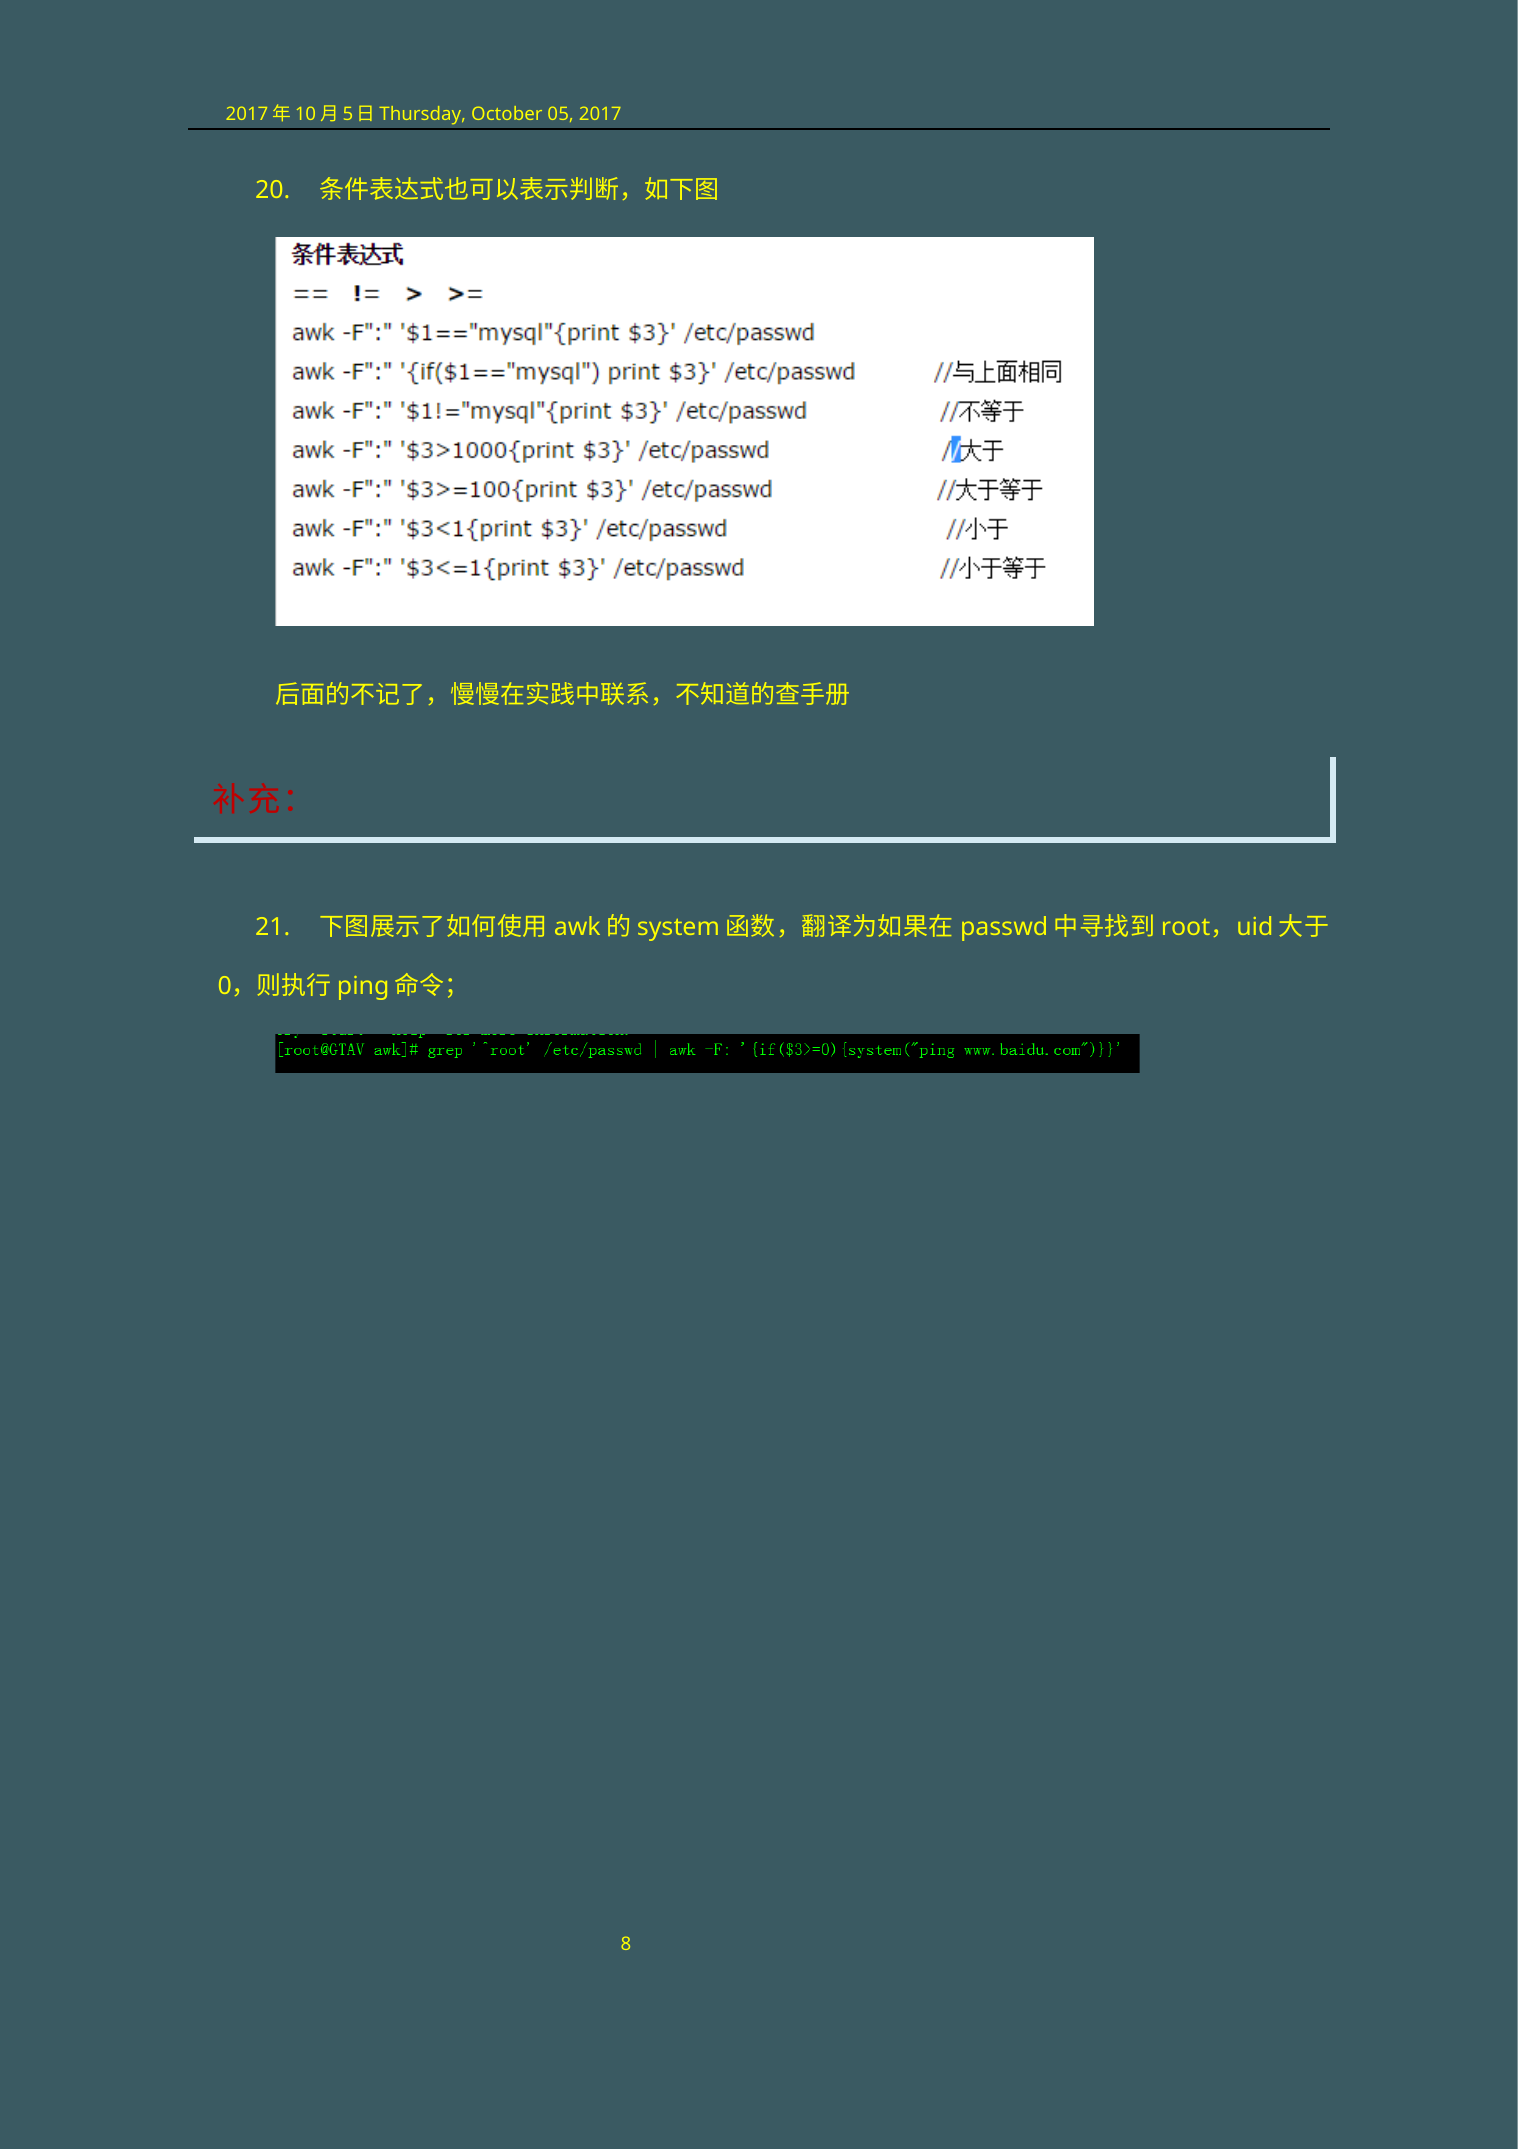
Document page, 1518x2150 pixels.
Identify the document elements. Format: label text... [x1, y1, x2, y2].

list 下图展示了如何使用awk的system函数，翻译为如果在passwd中寻找到root，uid大于0，则执行ping命令； [217, 905, 1330, 1004]
subtitle 补充： [194, 757, 1330, 837]
picture [275, 1034, 1140, 1073]
list 条件表达式也可以表示判断，如下图 [217, 167, 1330, 207]
text 后面的不记了，慢慢在实践中联系，不知道的查手册 [225, 672, 1330, 712]
picture [275, 237, 1094, 626]
